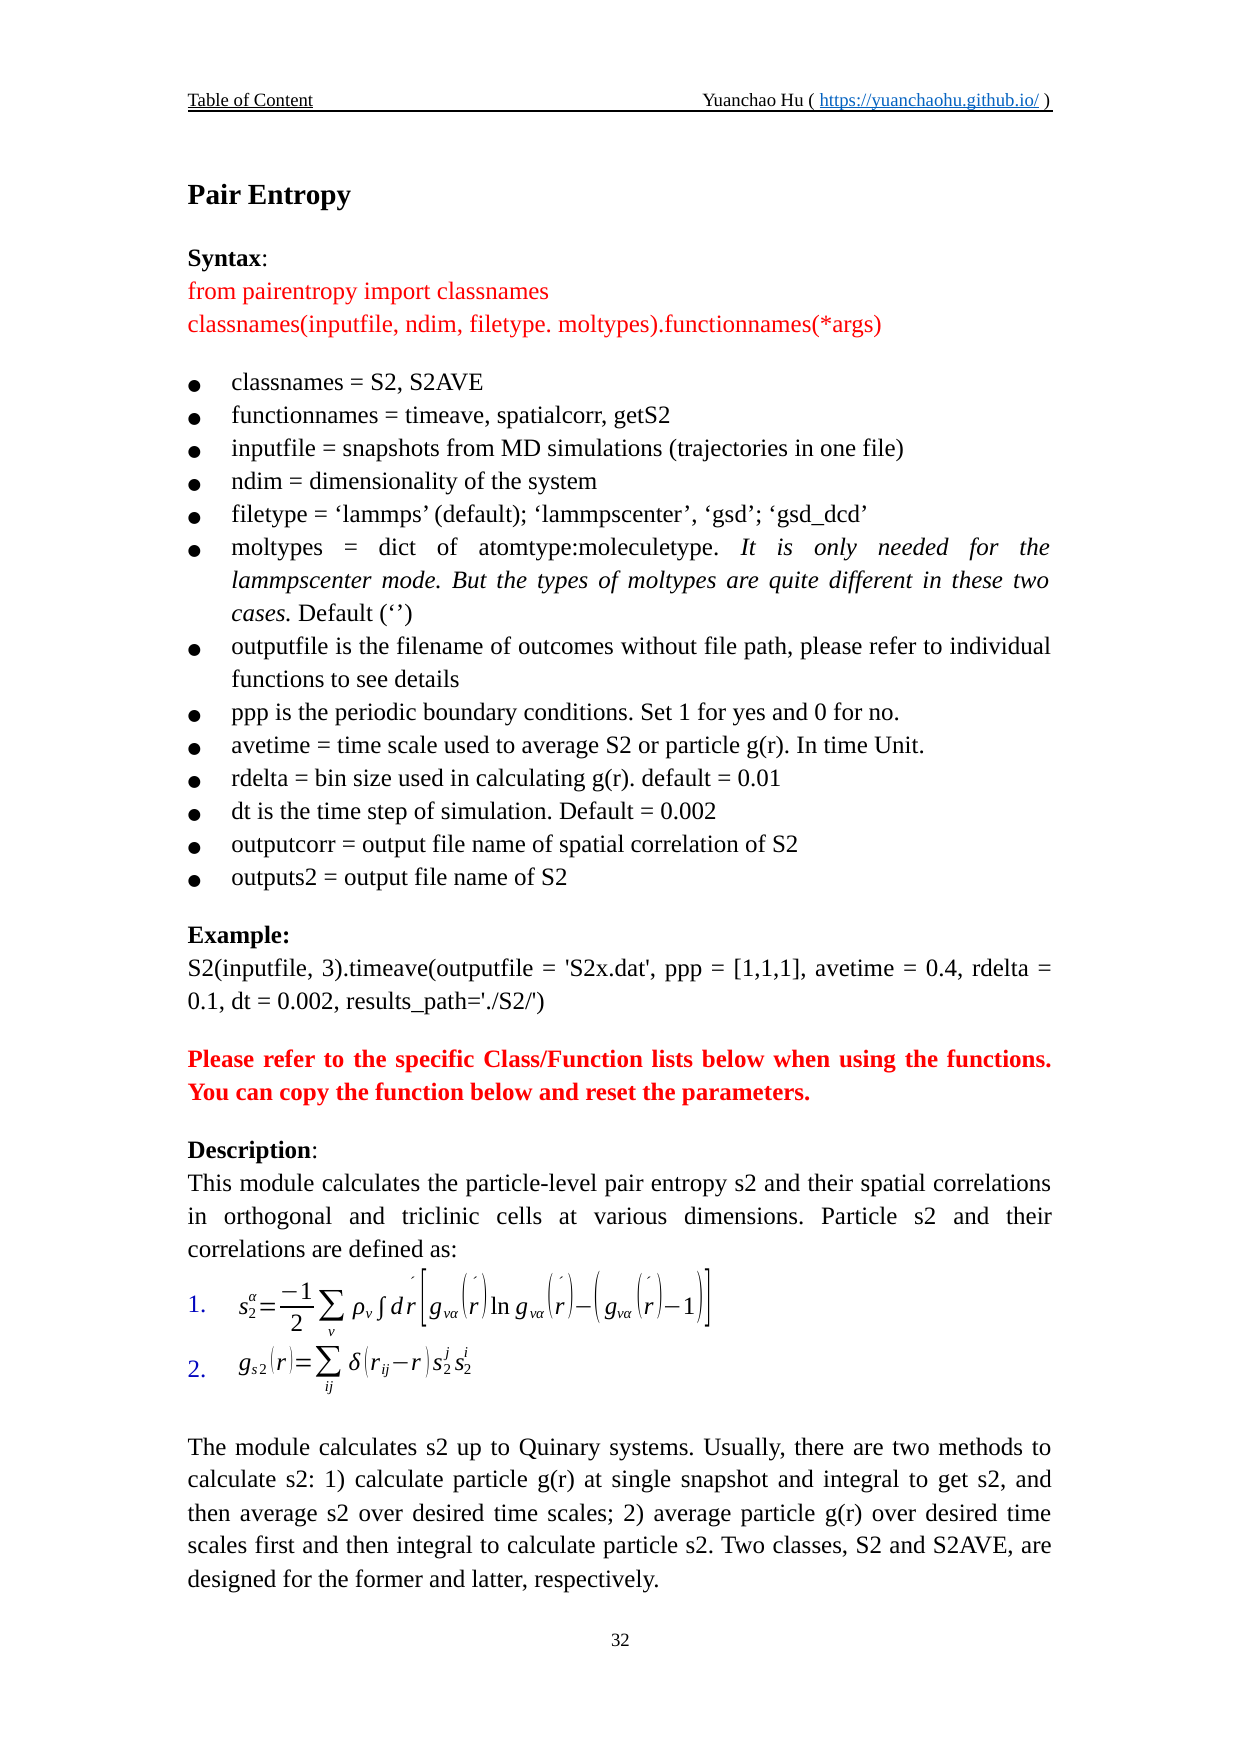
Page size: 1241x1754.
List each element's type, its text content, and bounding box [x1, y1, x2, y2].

list avetime = time scale used to average S2 or particle g(r). In time Unit. [187, 730, 1053, 759]
text Syntax: [187, 243, 1053, 271]
text Description: [187, 1135, 1053, 1164]
list classnames = S2, S2AVE [187, 367, 1053, 396]
text classnames(inputfile, ndim, filetype. moltypes).functionnames(*args) [187, 309, 1053, 337]
text The module calculates s2 up to Quinary systems. Usually, there are two methods to calculate s2: 1) calculate particle g(r) at single snapshot and integral to get s2, and then average s2 over desired time scales; 2) average particle g(r) over desired time scales first and then integral to calculate particle s2. Two classes, S2 and S2AVE, are designed for the former and latter, respectively. [187, 1432, 1053, 1592]
list outputfile is the filename of outcomes without file path, please refer to individual functions to see details [187, 631, 1053, 693]
list inputfile = snapshots from MD simulations (trajectories in one file) [187, 433, 1053, 462]
subtitle Pair Entropy [187, 177, 1053, 211]
text Please refer to the specific Class/Function lists below when using the functions. You can copy the function below and reset the parameters. [187, 1044, 1053, 1106]
list rdelta = bin size used in calculating g(r). default = 0.01 [187, 763, 1053, 792]
list dt is the time step of simulation. Default = 0.002 [187, 796, 1053, 825]
list ndim = dimensionality of the system [187, 466, 1053, 494]
text This module calculates the particle-level pair entropy s2 and their spatial correlations in orthogonal and triclinic cells at various dimensions. Particle s2 and their correlations are defined as: [187, 1168, 1053, 1263]
list outputs2 = output file name of S2 [187, 862, 1053, 891]
text from pairentropy import classnames [187, 276, 1053, 304]
list filetype = ‘lammps’ (default); ‘lammpscenter’, ‘gsd’; ‘gsd_dcd’ [187, 499, 1053, 528]
list moltypes = dict of atomtype:moleculetype. It is only needed for the lammpscenter mode. But the types of moltypes are quite different in these two cases. Default (‘’) [187, 532, 1053, 627]
text Example: [187, 920, 1053, 949]
list functionnames = timeave, spatialcorr, getS2 [187, 400, 1053, 428]
list ppp is the periodic boundary conditions. Set 1 for yes and 0 for no. [187, 697, 1053, 726]
text S2(inputfile, 3).timeave(outputfile = 'S2x.dat', ppp = [1,1,1], avetime = 0.4, rdelta = 0.1, dt = 0.002, results_path='./S2/') [187, 953, 1053, 1015]
list outputcorr = output file name of spatial correlation of S2 [187, 829, 1053, 858]
